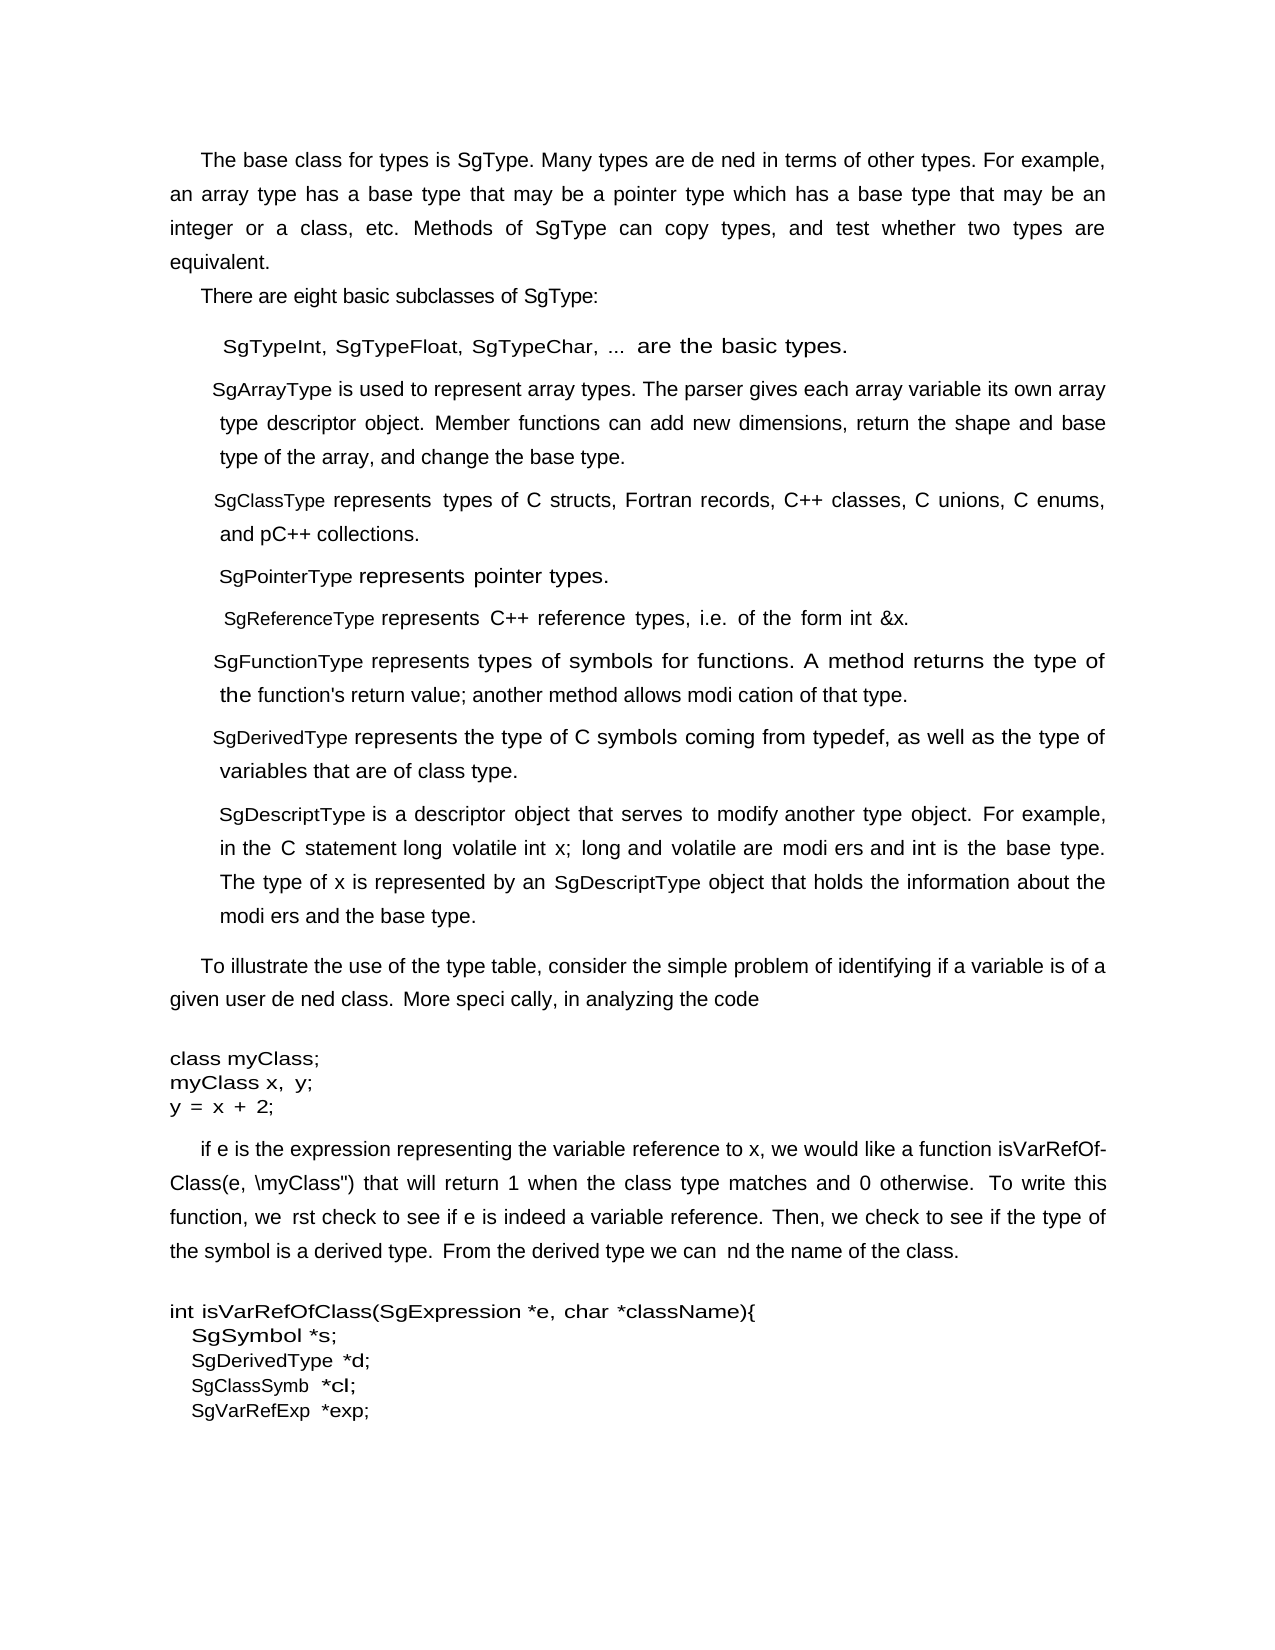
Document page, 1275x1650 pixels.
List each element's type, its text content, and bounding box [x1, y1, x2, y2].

text To illustrate the use of the type table, consider the simple problem of identifying if a variable is of a given user de ned class. More speci cally, in analyzing the code [169, 953, 1106, 1011]
text SgClassType represents types of C structs, Fortran records, C++ classes, C unions, C enums, and pC++ collections. [197, 488, 1106, 545]
text class myClass; myClass x, y; [169, 1047, 377, 1093]
text The base class for types is SgType. Many types are de ned in terms of other types. For example, an array type has a base type that may be a pointer type which has a base type that may be an integer or a class, etc. Methods of SgType can copy types, and test whether two types are equivalent. [169, 147, 1106, 274]
text SgClassSymb *cl; [191, 1375, 377, 1397]
text There are eight basic subclasses of SgType: [200, 284, 1223, 308]
text int isVarRefOfClass(SgExpression *e, char *className){ SgSymbol *s; [169, 1300, 863, 1347]
text SgDerivedType *d; [191, 1350, 377, 1372]
text SgFunctionType represents types of symbols for functions. A method returns the type of the function's return value; another method allows modi cation of that type. [197, 648, 1106, 707]
text SgPointerType represents pointer types. [197, 563, 1223, 587]
text SgDescriptType is a descriptor object that serves to modify another type object. For example, in the C statement long volatile int x; long and volatile are modi ers and int is the base type. The type of x is represented by an SgDescriptType object that holds the information about the modi ers and the base type. [197, 801, 1107, 928]
text SgArrayType is used to represent array types. The parser gives each array variable its own array type descriptor object. Member functions can add new dimensions, return the shape and base type of the array, and change the base type. [197, 376, 1106, 469]
text y = x + 2; [169, 1096, 1223, 1118]
text SgDerivedType represents the type of C symbols coming from typedef, as well as the type of variables that are of class type. [197, 725, 1106, 783]
text if e is the expression representing the variable reference to x, we would like a function isVarRefOf- Class(e, \myClass") that will return 1 when the class type matches and 0 otherwise. To write this function, we rst check to see if e is indeed a variable reference. Then, we check to see if the type of the symbol is a derived type. From the derived type we can nd the name of the class. [169, 1136, 1107, 1263]
text SgTypeInt, SgTypeFloat, SgTypeChar, ... are the basic types. [197, 334, 1223, 358]
text SgReferenceType represents C++ reference types, i.e. of the form int &x. [197, 606, 1223, 630]
text SgVarRefExp *exp; [191, 1400, 377, 1422]
